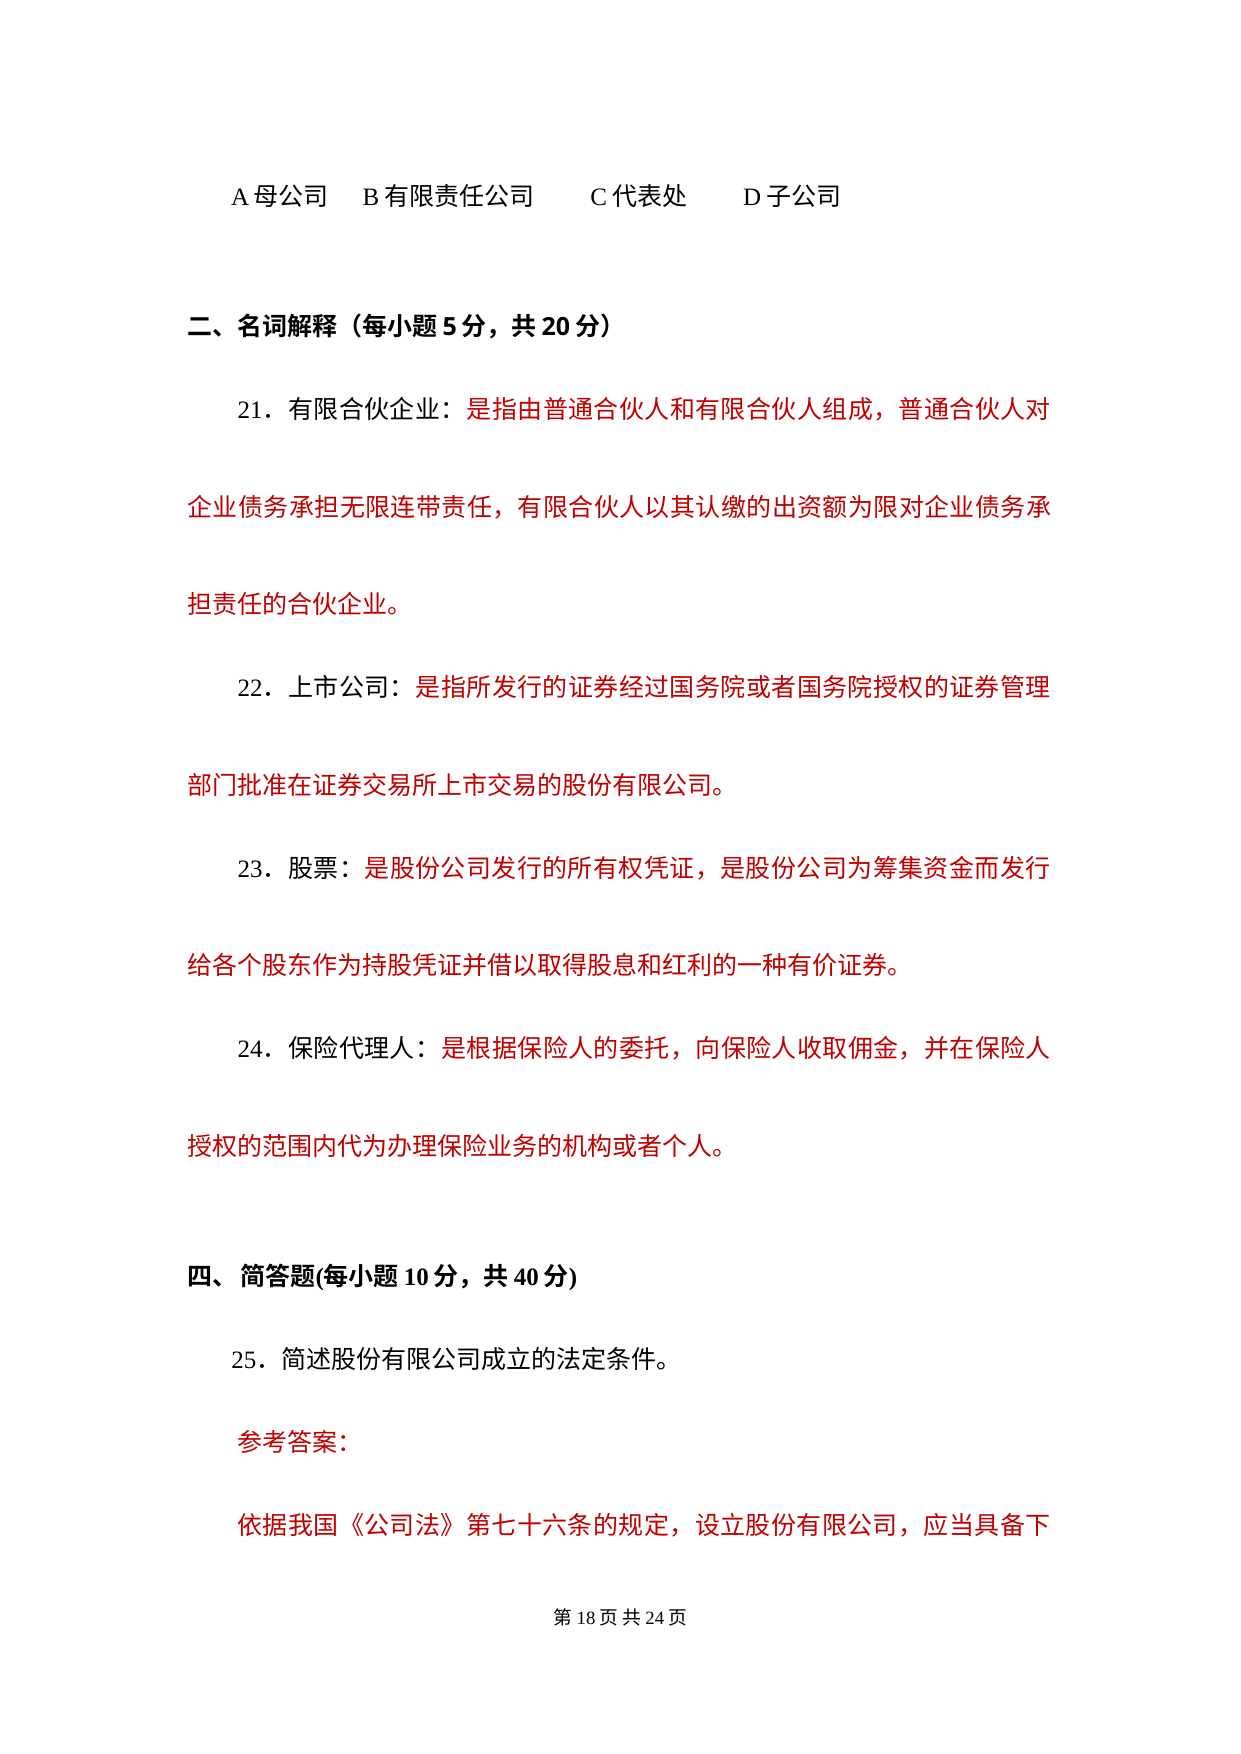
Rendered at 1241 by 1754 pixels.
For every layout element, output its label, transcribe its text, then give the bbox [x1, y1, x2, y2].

text 24．保险代理人：是根据保险人的委托，向保险人收取佣金，并在保险人授权的范围内代为办理保险业务的机构或者个人。 [187, 1014, 1053, 1177]
text A母公司 B有限责任公司 C代表处 D子公司 [206, 162, 1053, 227]
text 参考答案： [187, 1408, 1053, 1473]
list 简答题(每小题10分，共40分) [187, 1242, 1053, 1307]
text 22．上市公司：是指所发行的证券经过国务院或者国务院授权的证券管理部门批准在证券交易所上市交易的股份有限公司。 [187, 653, 1053, 816]
text 25．简述股份有限公司成立的法定条件。 [231, 1325, 1053, 1390]
text 23．股票：是股份公司发行的所有权凭证，是股份公司为筹集资金而发行给各个股东作为持股凭证并借以取得股息和红利的一种有价证券。 [187, 834, 1053, 996]
text 21．有限合伙企业：是指由普通合伙人和有限合伙人组成，普通合伙人对企业债务承担无限连带责任，有限合伙人以其认缴的出资额为限对企业债务承担责任的合伙企业。 [187, 375, 1053, 635]
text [187, 1491, 1053, 1556]
text 二、名词解释（每小题5分，共20分） [187, 292, 1053, 357]
